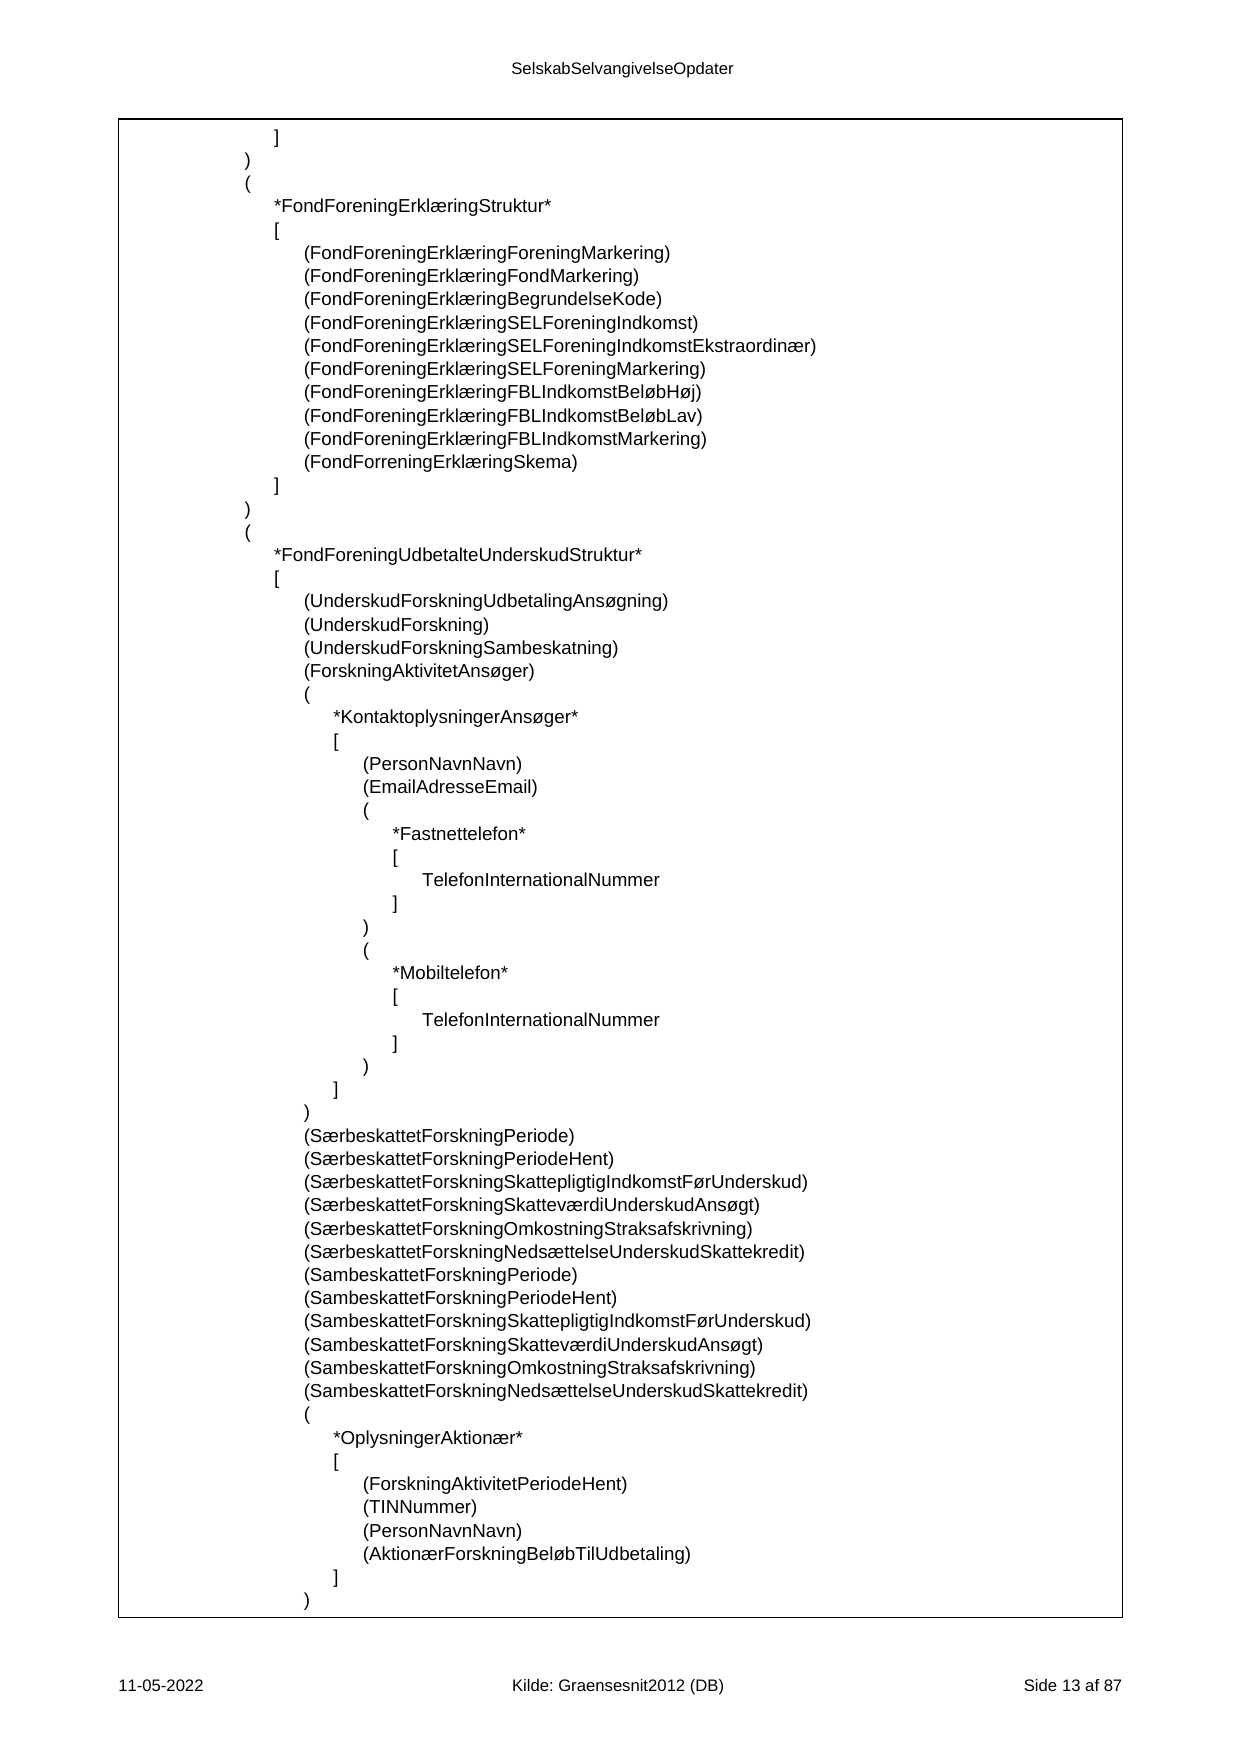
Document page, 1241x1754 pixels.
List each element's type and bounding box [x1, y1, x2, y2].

table_cell [119, 120, 1122, 1617]
